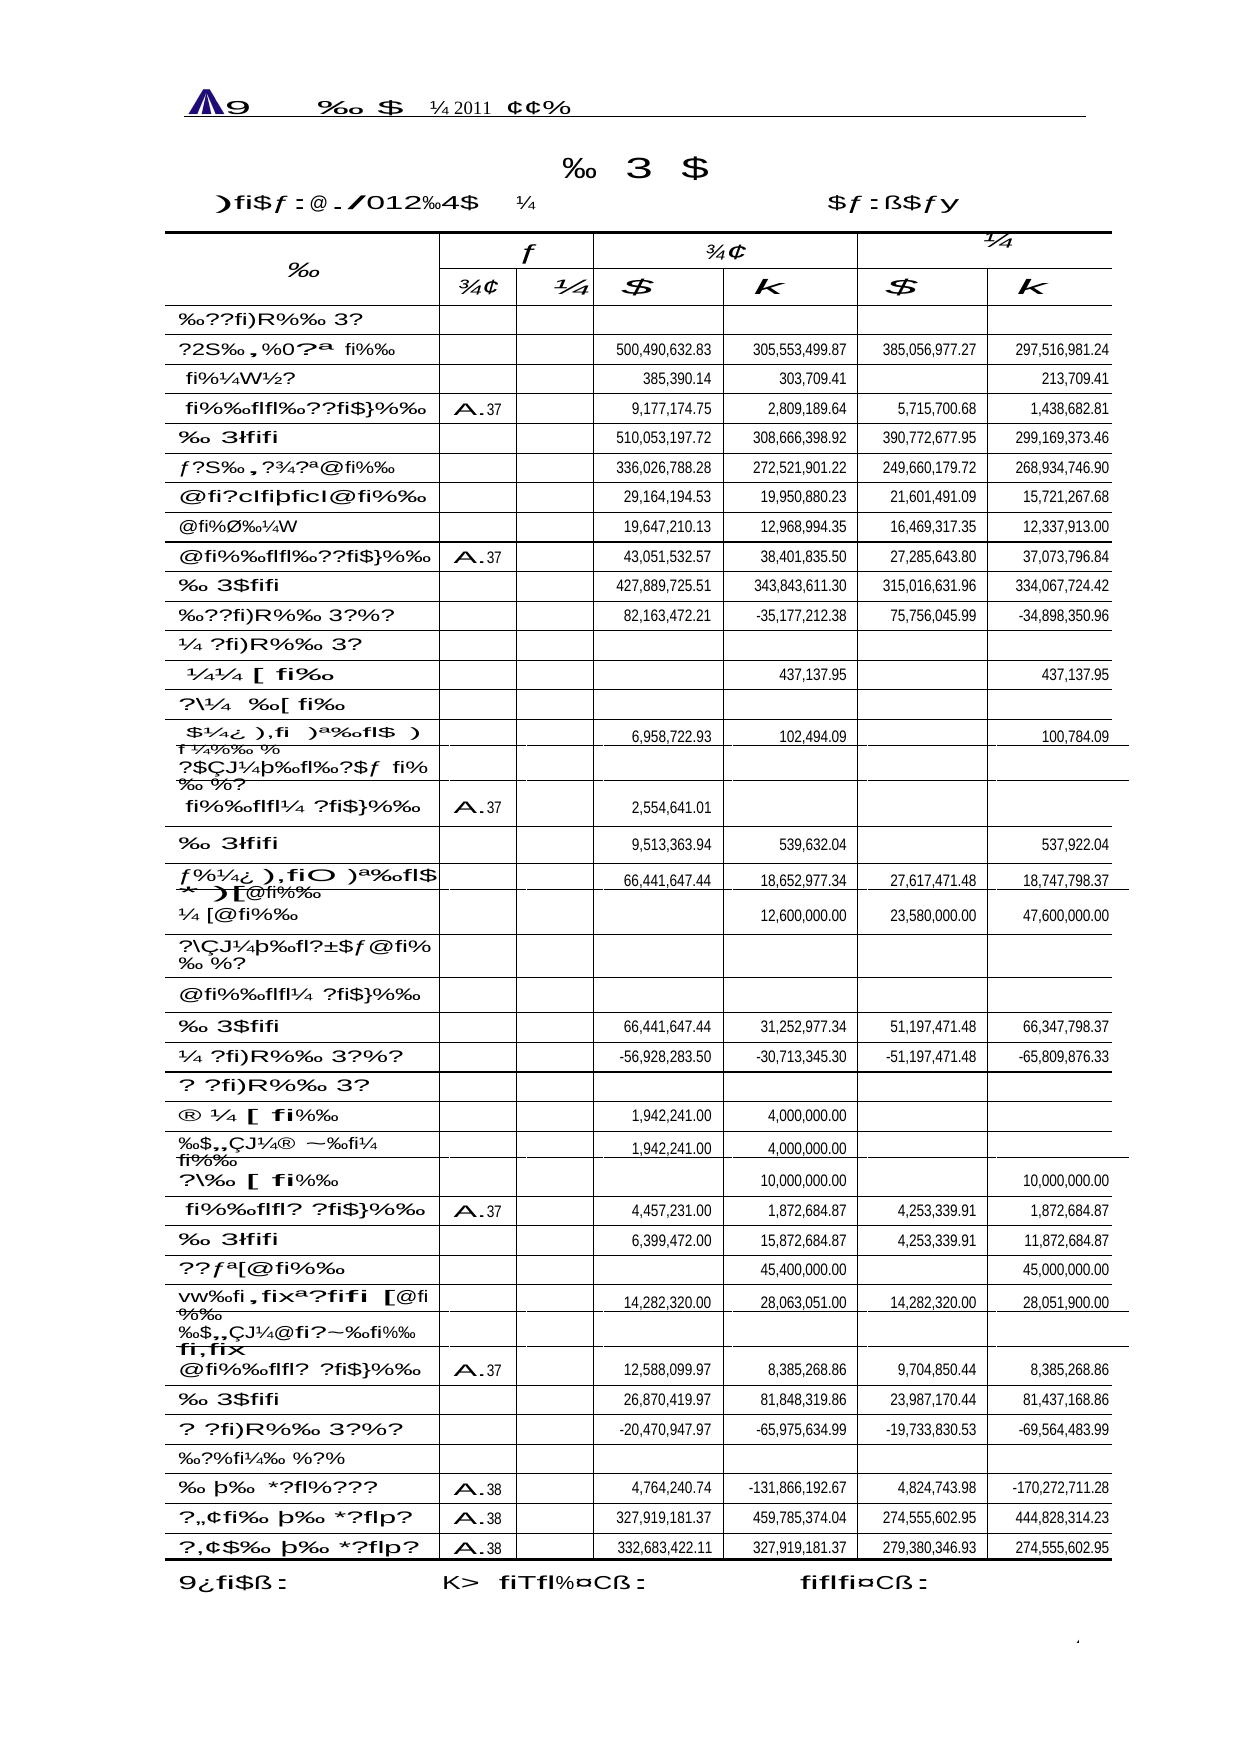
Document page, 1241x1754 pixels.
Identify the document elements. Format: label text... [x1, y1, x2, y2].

text 9¿fi$ß: K> fiTfl%¤Cß: fiflfi¤Cß: [178, 1572, 1123, 1593]
text ¼ [146, 228, 1013, 252]
picture [187, 88, 225, 115]
subtitle ‰ 3 $ [559, 153, 711, 184]
text )fi$ƒ:@./012‰4$ ¼ $ƒ:ß$ƒy [215, 192, 1123, 213]
